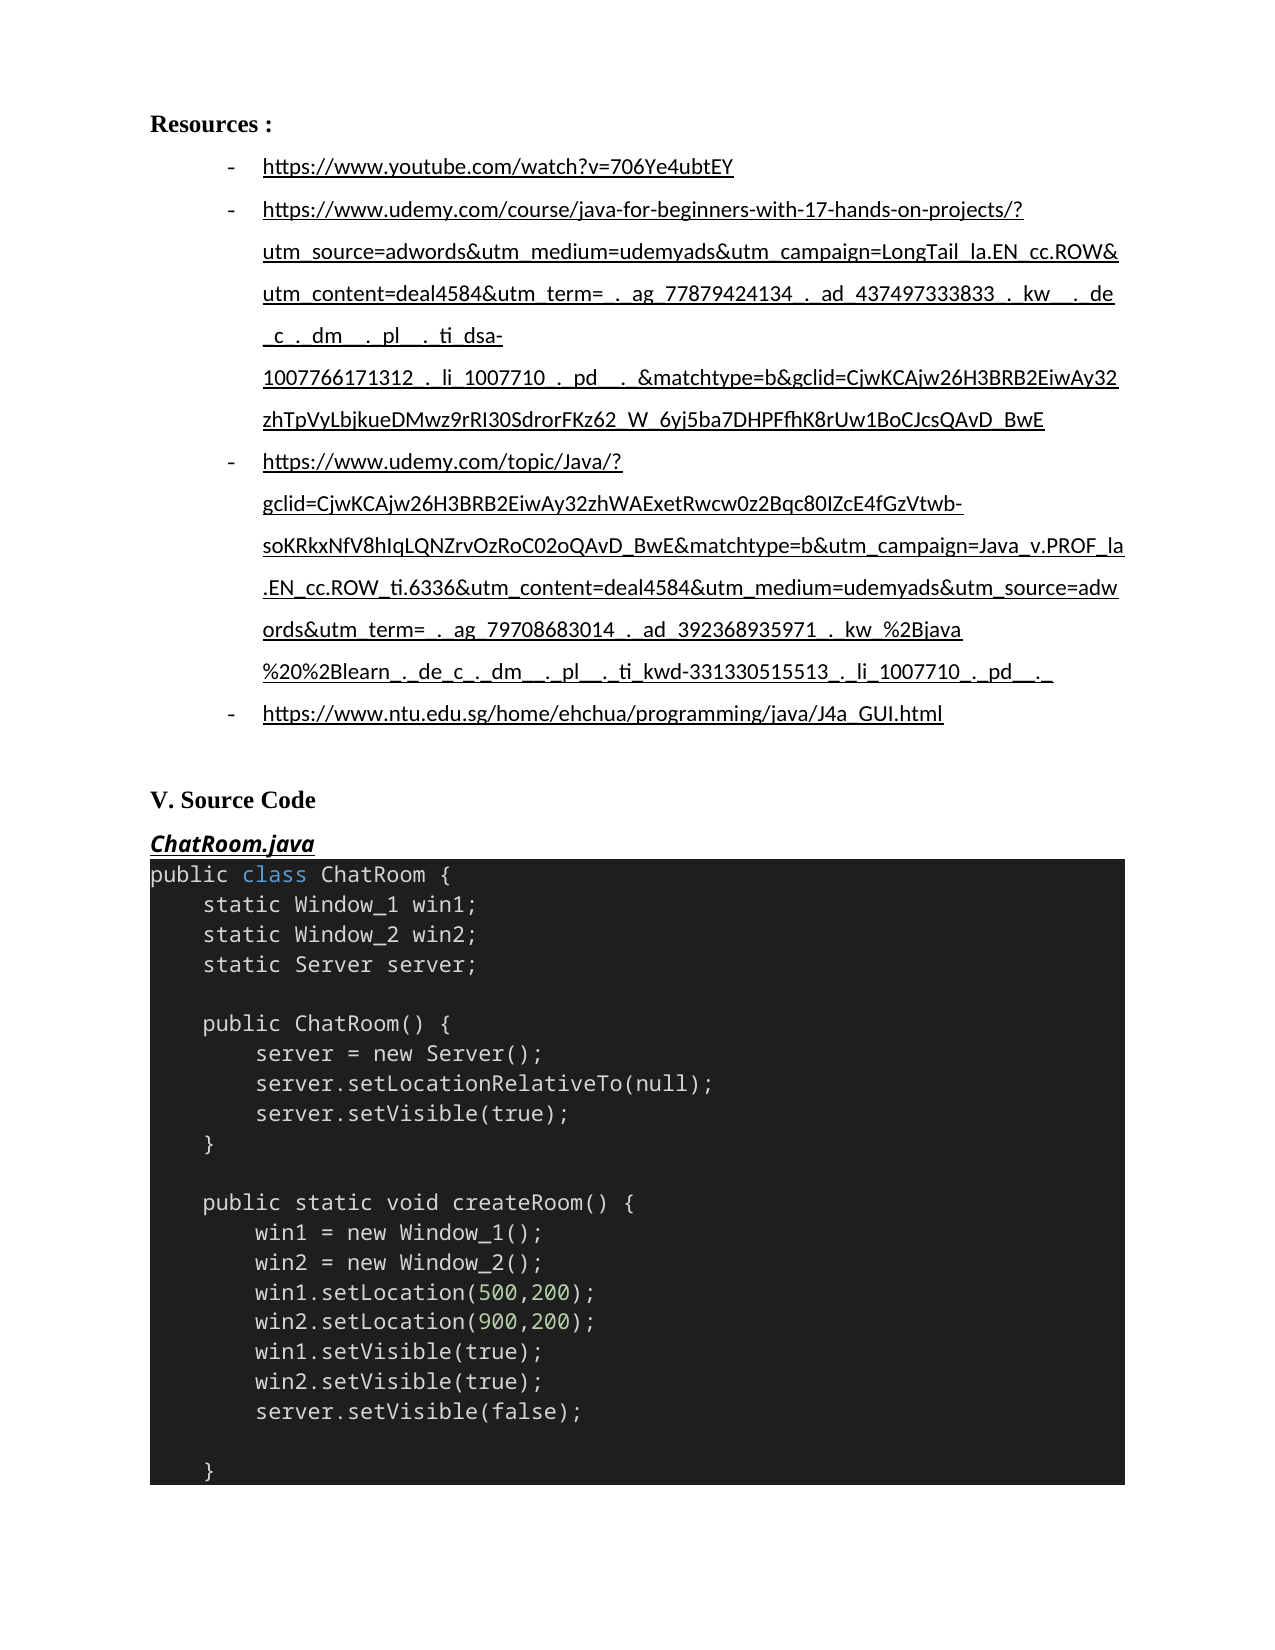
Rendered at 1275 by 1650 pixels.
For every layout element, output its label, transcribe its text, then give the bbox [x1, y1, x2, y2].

text static Server server; [150, 949, 1125, 979]
text server.setVisible(true); [150, 1098, 1125, 1128]
text Resources : [150, 109, 1125, 138]
text win2.setVisible(true); [150, 1366, 1125, 1396]
text public class ChatRoom { [150, 859, 1125, 889]
list https://www.youtube.com/watch?v=706Ye4ubtEY [225, 152, 1125, 181]
list https://www.ntu.edu.sg/home/ehchua/programming/java/J4a_GUI.html [225, 699, 1125, 728]
list https://www.udemy.com/course/java-for-beginners-with-17-hands-on-projects/?utm_source=adwords&utm_medium=udemyads&utm_campaign=LongTail_la.EN_cc.ROW&utm_content=deal4584&utm_term=_._ag_77879424134_._ad_437497333833_._kw__._de_c_._dm__._pl__._ti_dsa-1007766171312_._li_1007710_._pd__._&matchtype=b&gclid=CjwKCAjw26H3BRB2EiwAy32zhTpVyLbjkueDMwz9rRI30SdrorFKz62_W_6yj5ba7DHPFfhK8rUw1BoCJcsQAvD_BwE [225, 195, 1125, 433]
text win1 = new Window_1(); [150, 1217, 1125, 1247]
text ChatRoom.java [150, 828, 1125, 859]
text server.setVisible(false); [150, 1396, 1125, 1426]
text win2 = new Window_2(); [150, 1247, 1125, 1277]
text public static void createRoom() { [150, 1187, 1125, 1217]
text V. Source Code [150, 785, 1125, 814]
text public ChatRoom() { [150, 1008, 1125, 1038]
text win1.setVisible(true); [150, 1336, 1125, 1366]
text } [150, 1455, 1125, 1485]
text win2.setLocation(900,200); [150, 1306, 1125, 1336]
text } [150, 1128, 1125, 1157]
text server = new Server(); [150, 1038, 1125, 1068]
text server.setLocationRelativeTo(null); [150, 1068, 1125, 1098]
text static Window_2 win2; [150, 919, 1125, 949]
text static Window_1 win1; [150, 889, 1125, 919]
list https://www.udemy.com/topic/Java/?gclid=CjwKCAjw26H3BRB2EiwAy32zhWAExetRwcw0z2Bqc80IZcE4fGzVtwb-soKRkxNfV8hIqLQNZrvOzRoC02oQAvD_BwE&matchtype=b&utm_campaign=Java_v.PROF_la.EN_cc.ROW_ti.6336&utm_content=deal4584&utm_medium=udemyads&utm_source=adwords&utm_term=_._ag_79708683014_._ad_392368935971_._kw_%2Bjava%20%2Blearn_._de_c_._dm__._pl__._ti_kwd-331330515513_._li_1007710_._pd__._ [225, 447, 1125, 685]
text win1.setLocation(500,200); [150, 1277, 1125, 1306]
